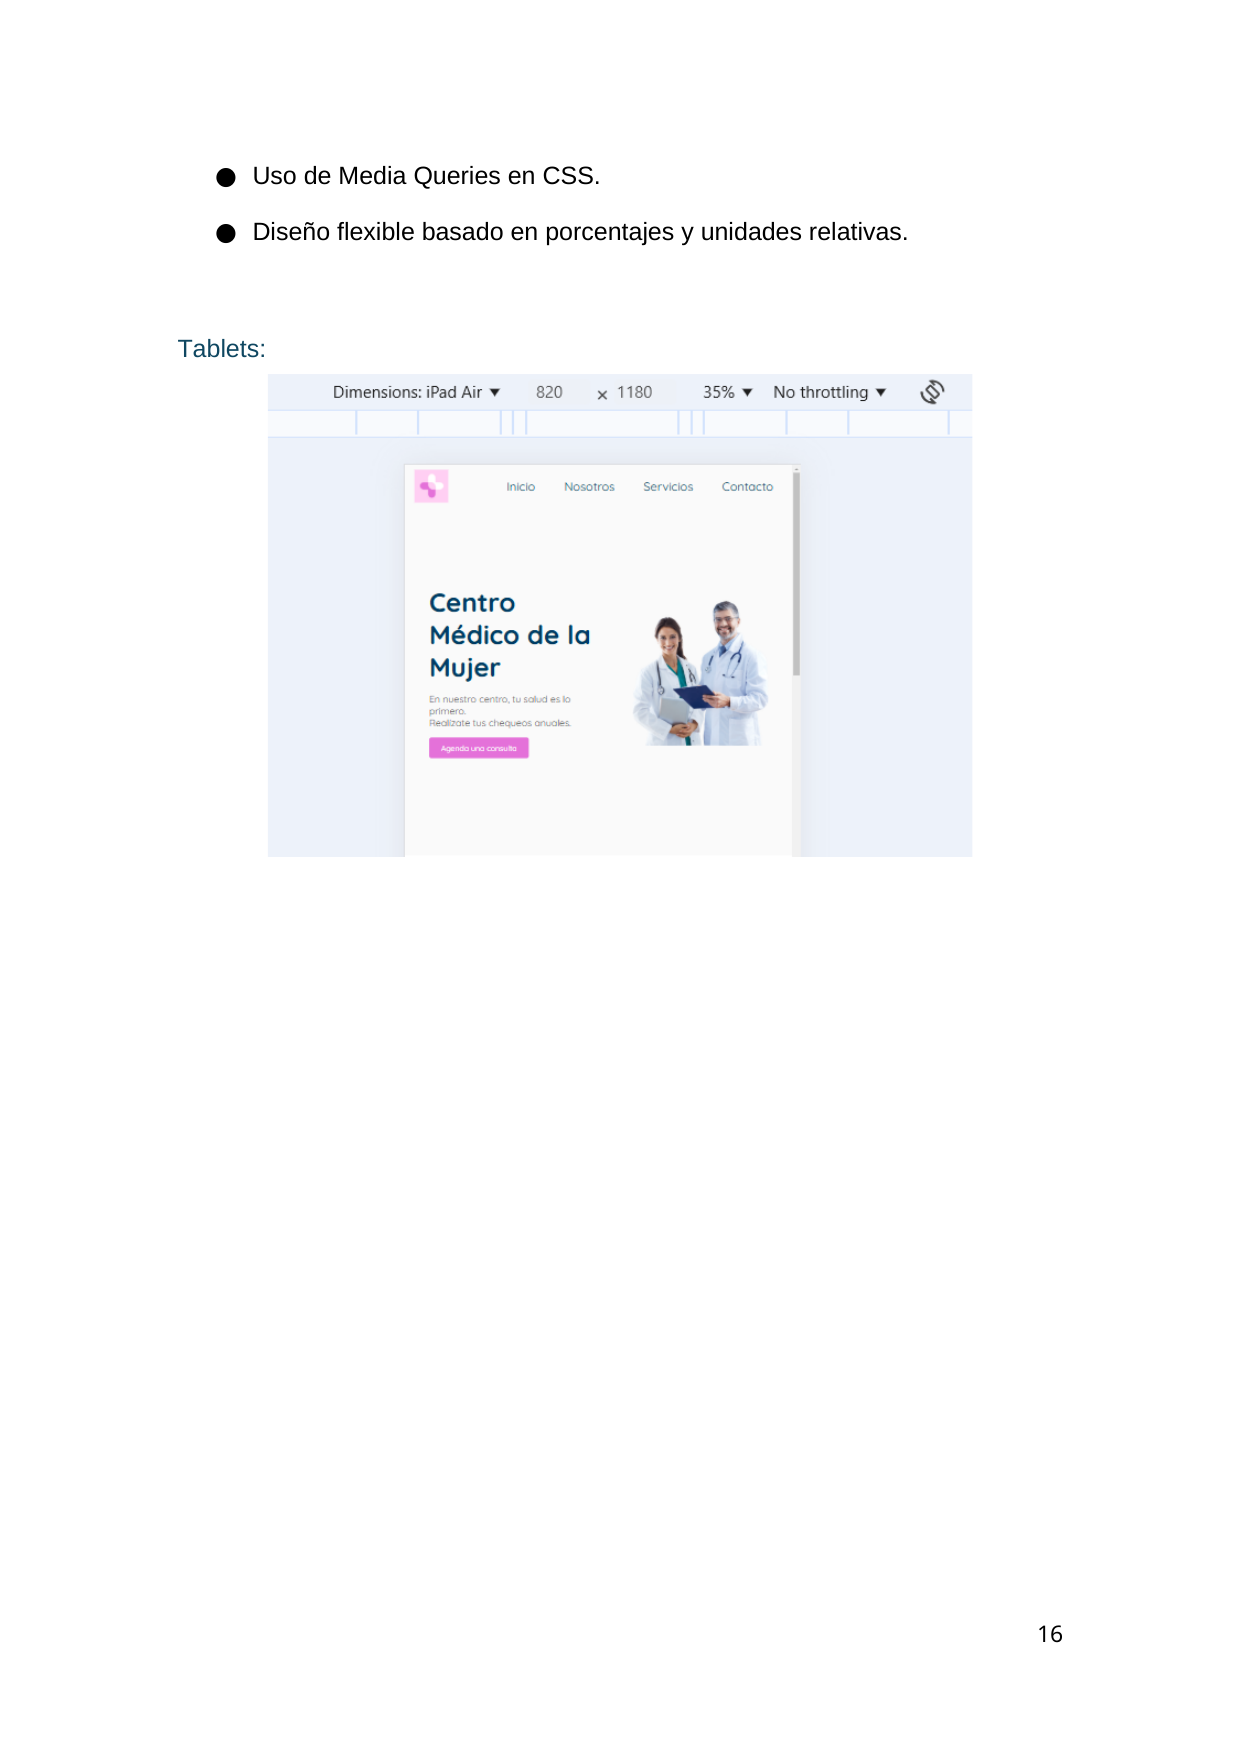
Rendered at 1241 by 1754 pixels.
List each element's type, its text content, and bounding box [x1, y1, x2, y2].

list Diseño flexible basado en porcentajes y unidades relativas. [215, 203, 1063, 254]
picture [267, 373, 973, 857]
list Uso de Media Queries en CSS. [215, 148, 1063, 199]
subtitle Tablets: [177, 334, 1063, 363]
